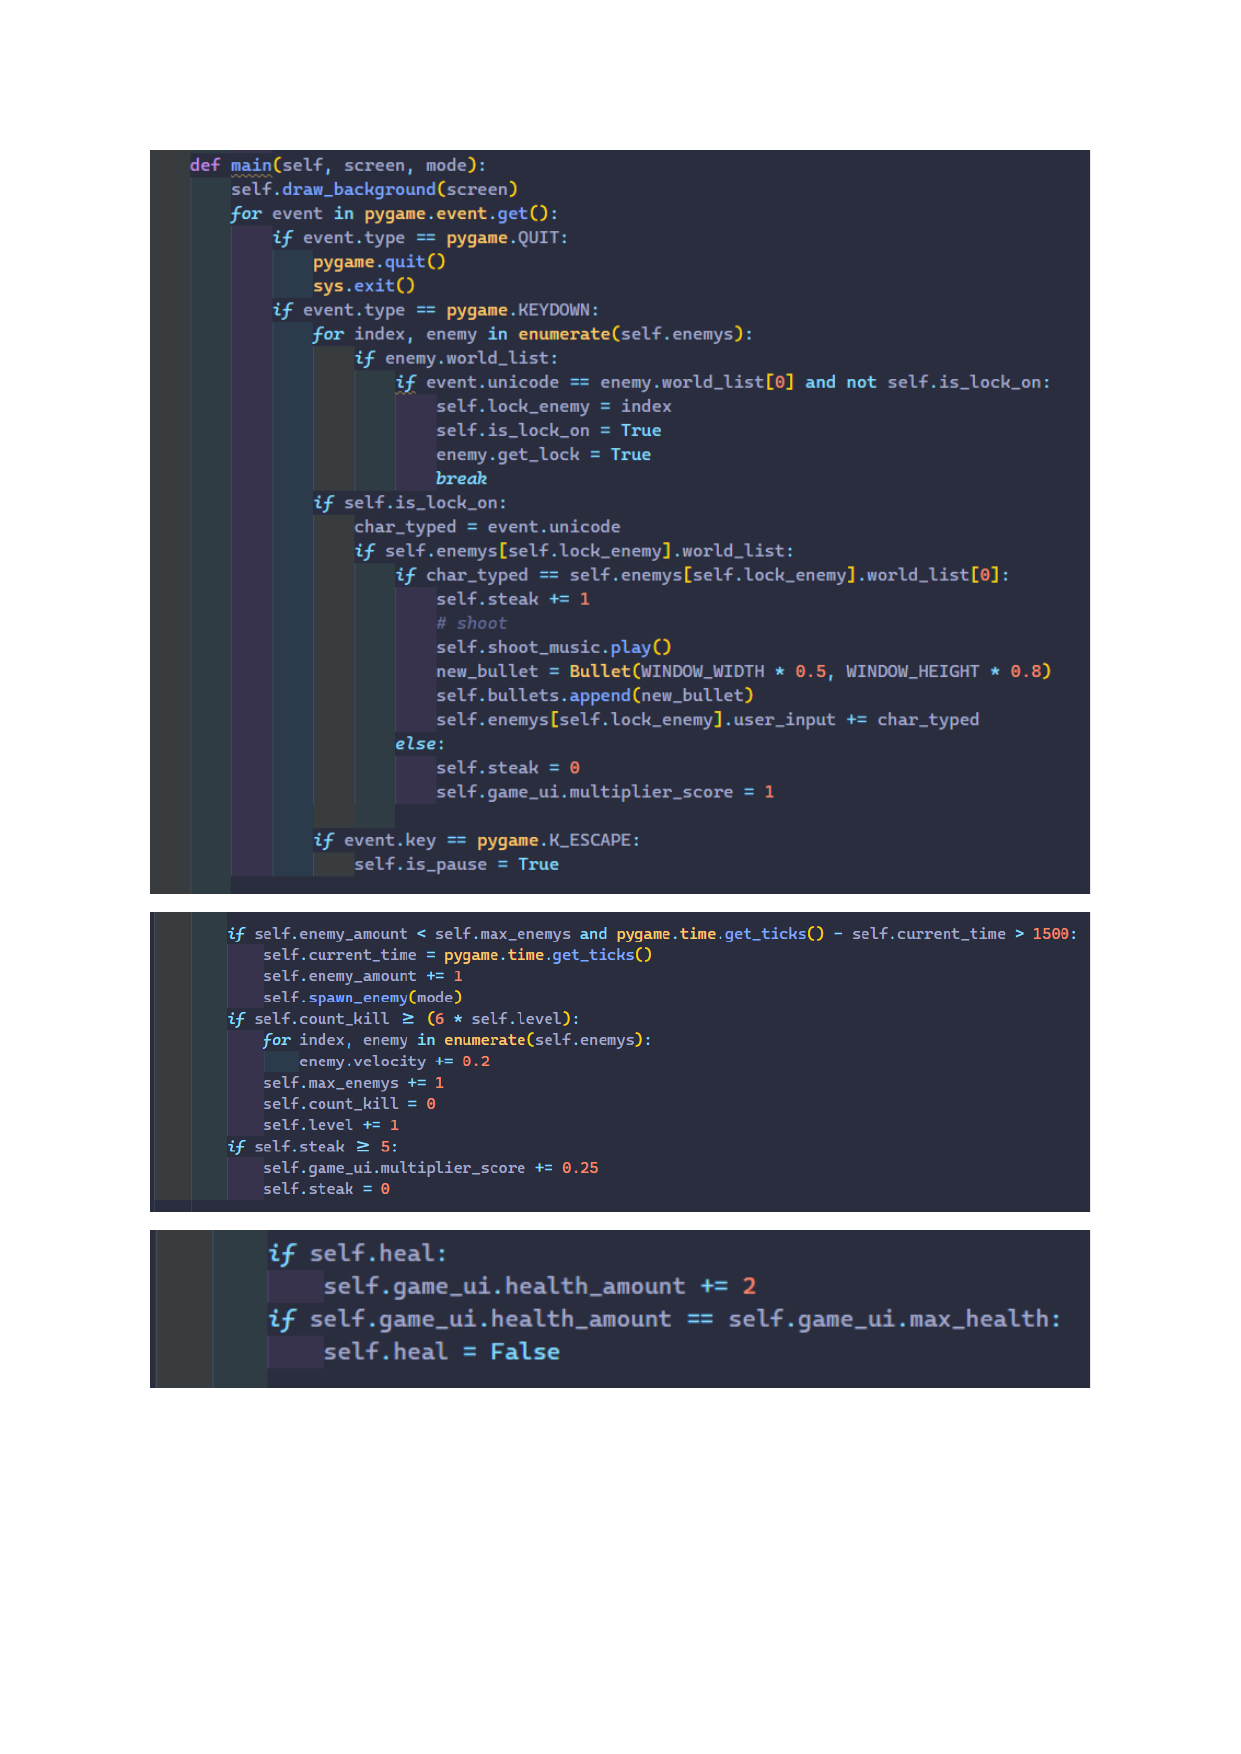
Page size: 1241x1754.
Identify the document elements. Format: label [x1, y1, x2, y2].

picture [150, 912, 1091, 1212]
picture [150, 1230, 1091, 1388]
picture [150, 150, 1091, 894]
